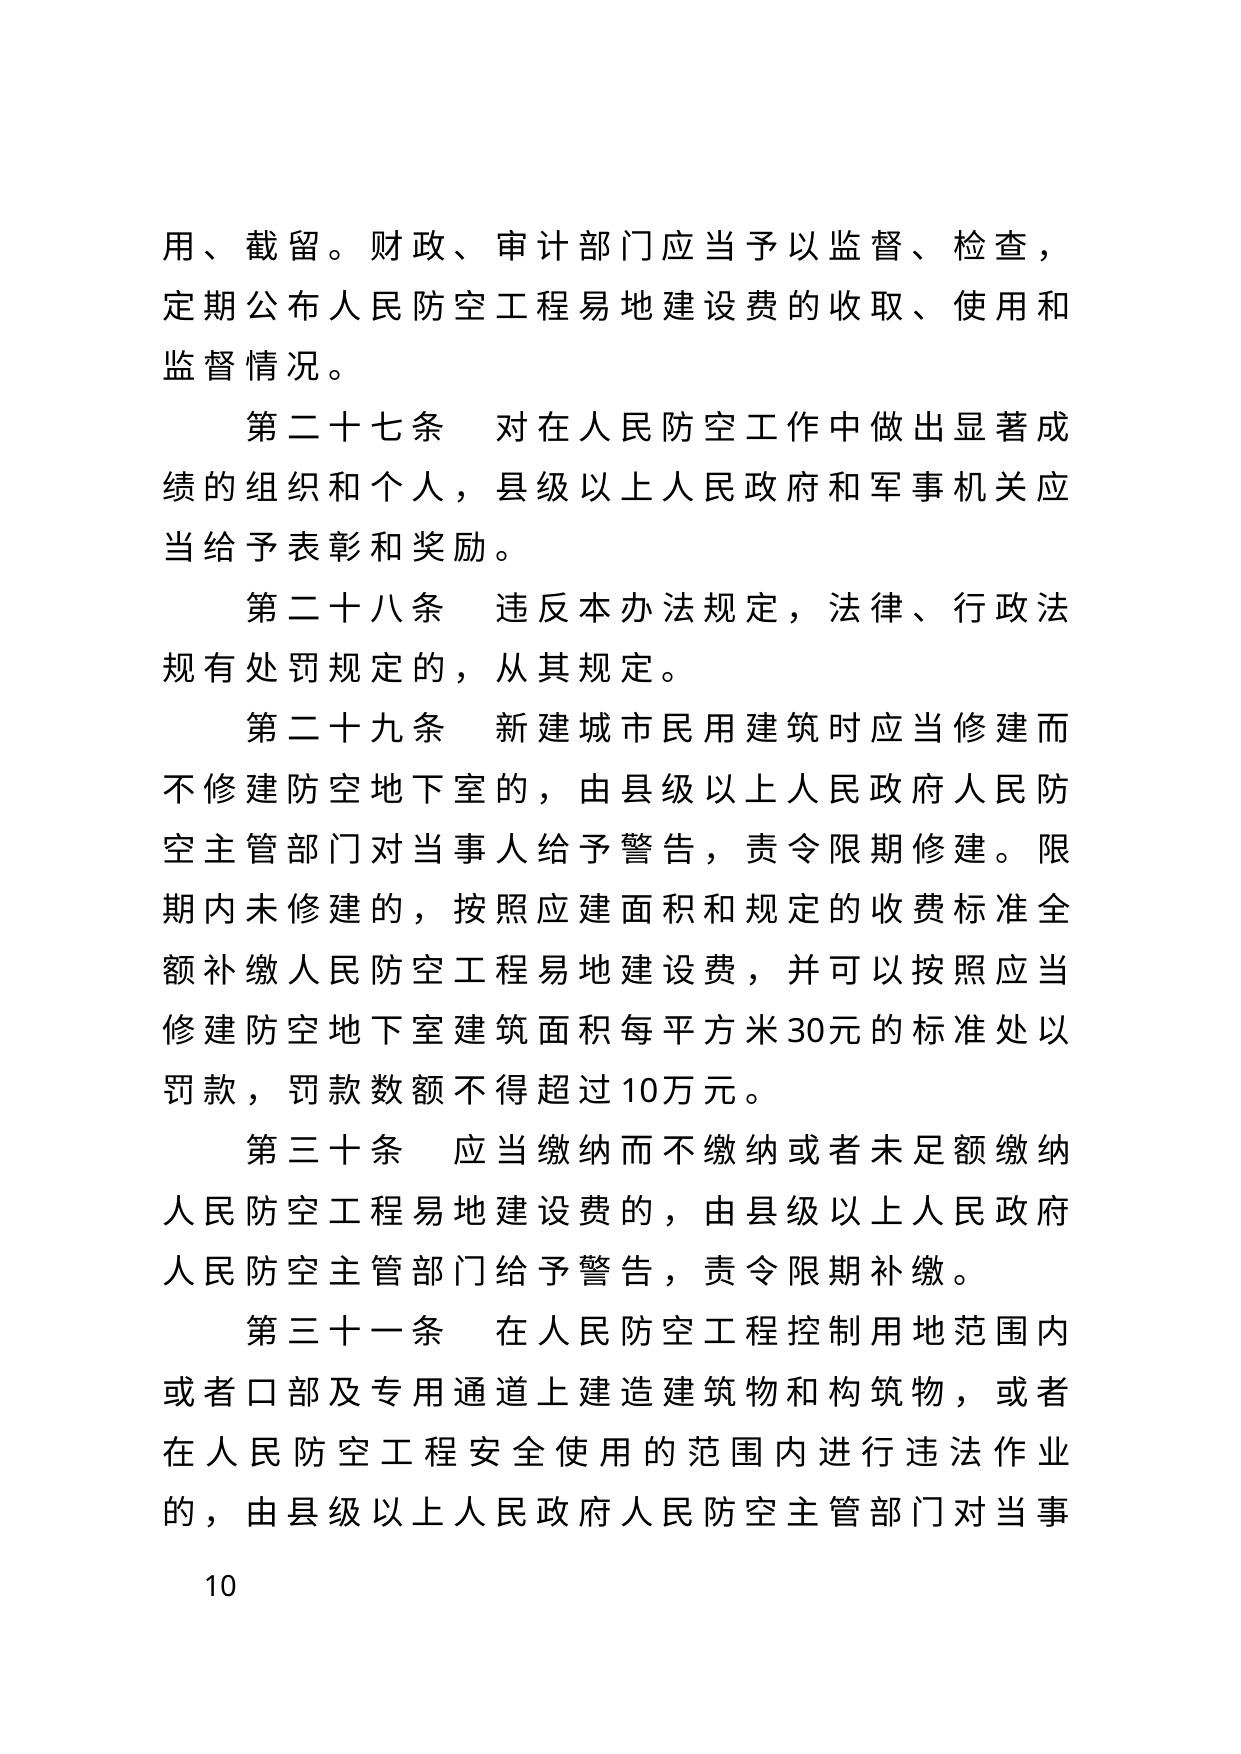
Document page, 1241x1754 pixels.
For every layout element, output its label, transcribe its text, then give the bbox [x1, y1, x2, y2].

text 第二十九条 新建城市民用建筑时应当修建而不修建防空地下室的，由县级以上人民政府人民防空主管部门对当事人给予警告，责令限期修建。限期内未修建的，按照应建面积和规定的收费标准全额补缴人民防空工程易地建设费，并可以按照应当修建防空地下室建筑面积每平方米30元的标准处以罚款，罚款数额不得超过10万元。 [162, 696, 1078, 1118]
text 第二十八条 违反本办法规定，法律、行政法规有处罚规定的，从其规定。 [162, 575, 1078, 696]
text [162, 213, 1078, 394]
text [162, 1299, 1078, 1540]
text 第三十条 应当缴纳而不缴纳或者未足额缴纳人民防空工程易地建设费的，由县级以上人民政府人民防空主管部门给予警告，责令限期补缴。 [162, 1118, 1078, 1299]
text 第二十七条 对在人民防空工作中做出显著成绩的组织和个人，县级以上人民政府和军事机关应当给予表彰和奖励。 [162, 394, 1078, 575]
